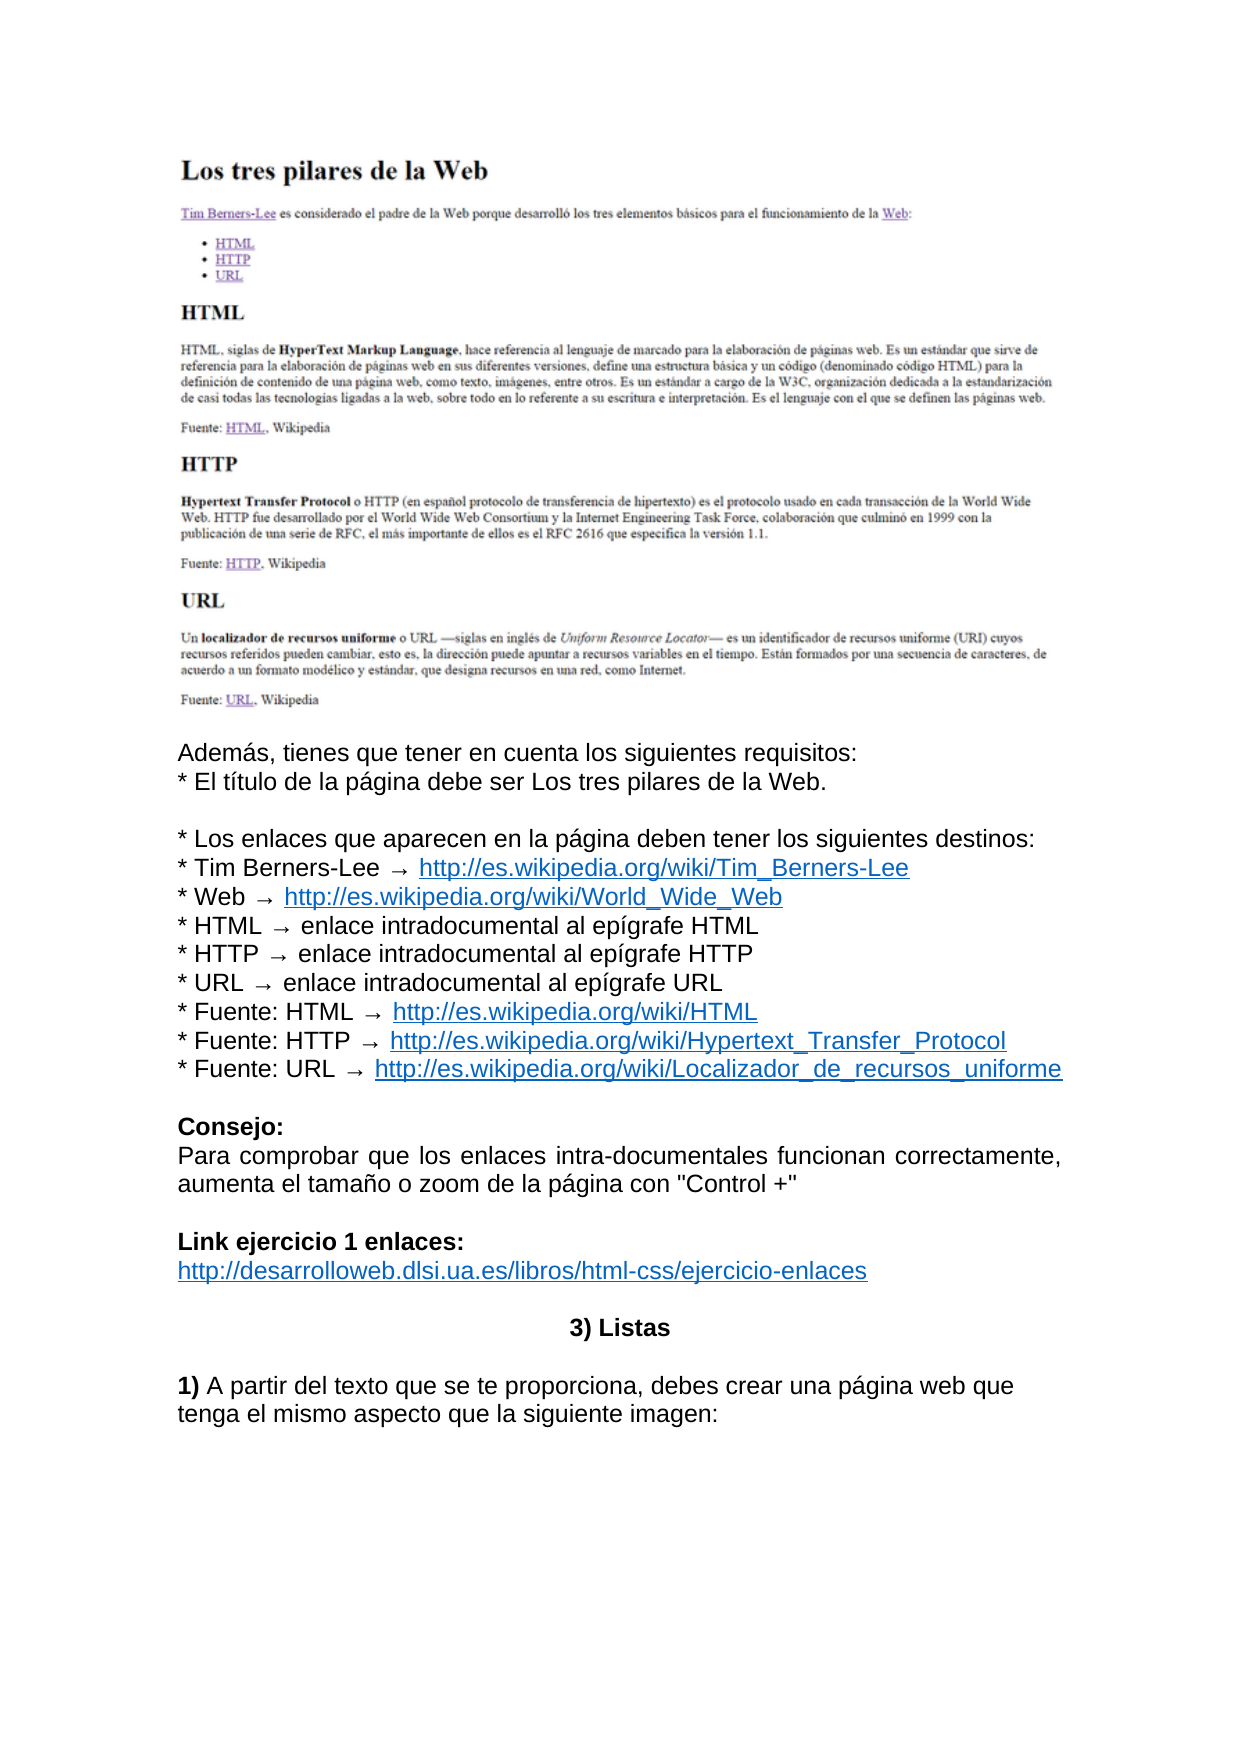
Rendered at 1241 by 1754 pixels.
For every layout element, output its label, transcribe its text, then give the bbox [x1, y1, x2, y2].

text * Web → http://es.wikipedia.org/wiki/World_Wide_Web [177, 882, 1063, 911]
text Para comprobar que los enlaces intra-documentales funcionan correctamente, aumenta el tamaño o zoom de la página con "Control +" [177, 1141, 1063, 1198]
text * El título de la página debe ser Los tres pilares de la Web. [177, 767, 1063, 796]
text http://desarrolloweb.dlsi.ua.es/libros/html-css/ejercicio-enlaces [177, 1256, 1063, 1284]
text Consejo: [177, 1112, 1063, 1141]
text * Fuente: HTML → http://es.wikipedia.org/wiki/HTML [177, 997, 1063, 1026]
text * HTTP → enlace intradocumental al epígrafe HTTP [177, 939, 1063, 968]
picture [177, 147, 1062, 710]
text 3) Listas [177, 1313, 1063, 1342]
text * Fuente: HTTP → http://es.wikipedia.org/wiki/Hypertext_Transfer_Protocol [177, 1026, 1063, 1054]
text 1) A partir del texto que se te proporciona, debes crear una página web que tenga el mismo aspecto que la siguiente imagen: [177, 1371, 1063, 1428]
text * Los enlaces que aparecen en la página deben tener los siguientes destinos: [177, 824, 1063, 853]
text Link ejercicio 1 enlaces: [177, 1227, 1063, 1256]
text Además, tienes que tener en cuenta los siguientes requisitos: [177, 738, 1063, 767]
text * Fuente: URL → http://es.wikipedia.org/wiki/Localizador_de_recursos_uniforme [177, 1054, 1063, 1083]
text * HTML → enlace intradocumental al epígrafe HTML [177, 911, 1063, 939]
text * URL → enlace intradocumental al epígrafe URL [177, 968, 1063, 997]
text * Tim Berners-Lee → http://es.wikipedia.org/wiki/Tim_Berners-Lee [177, 853, 1063, 882]
